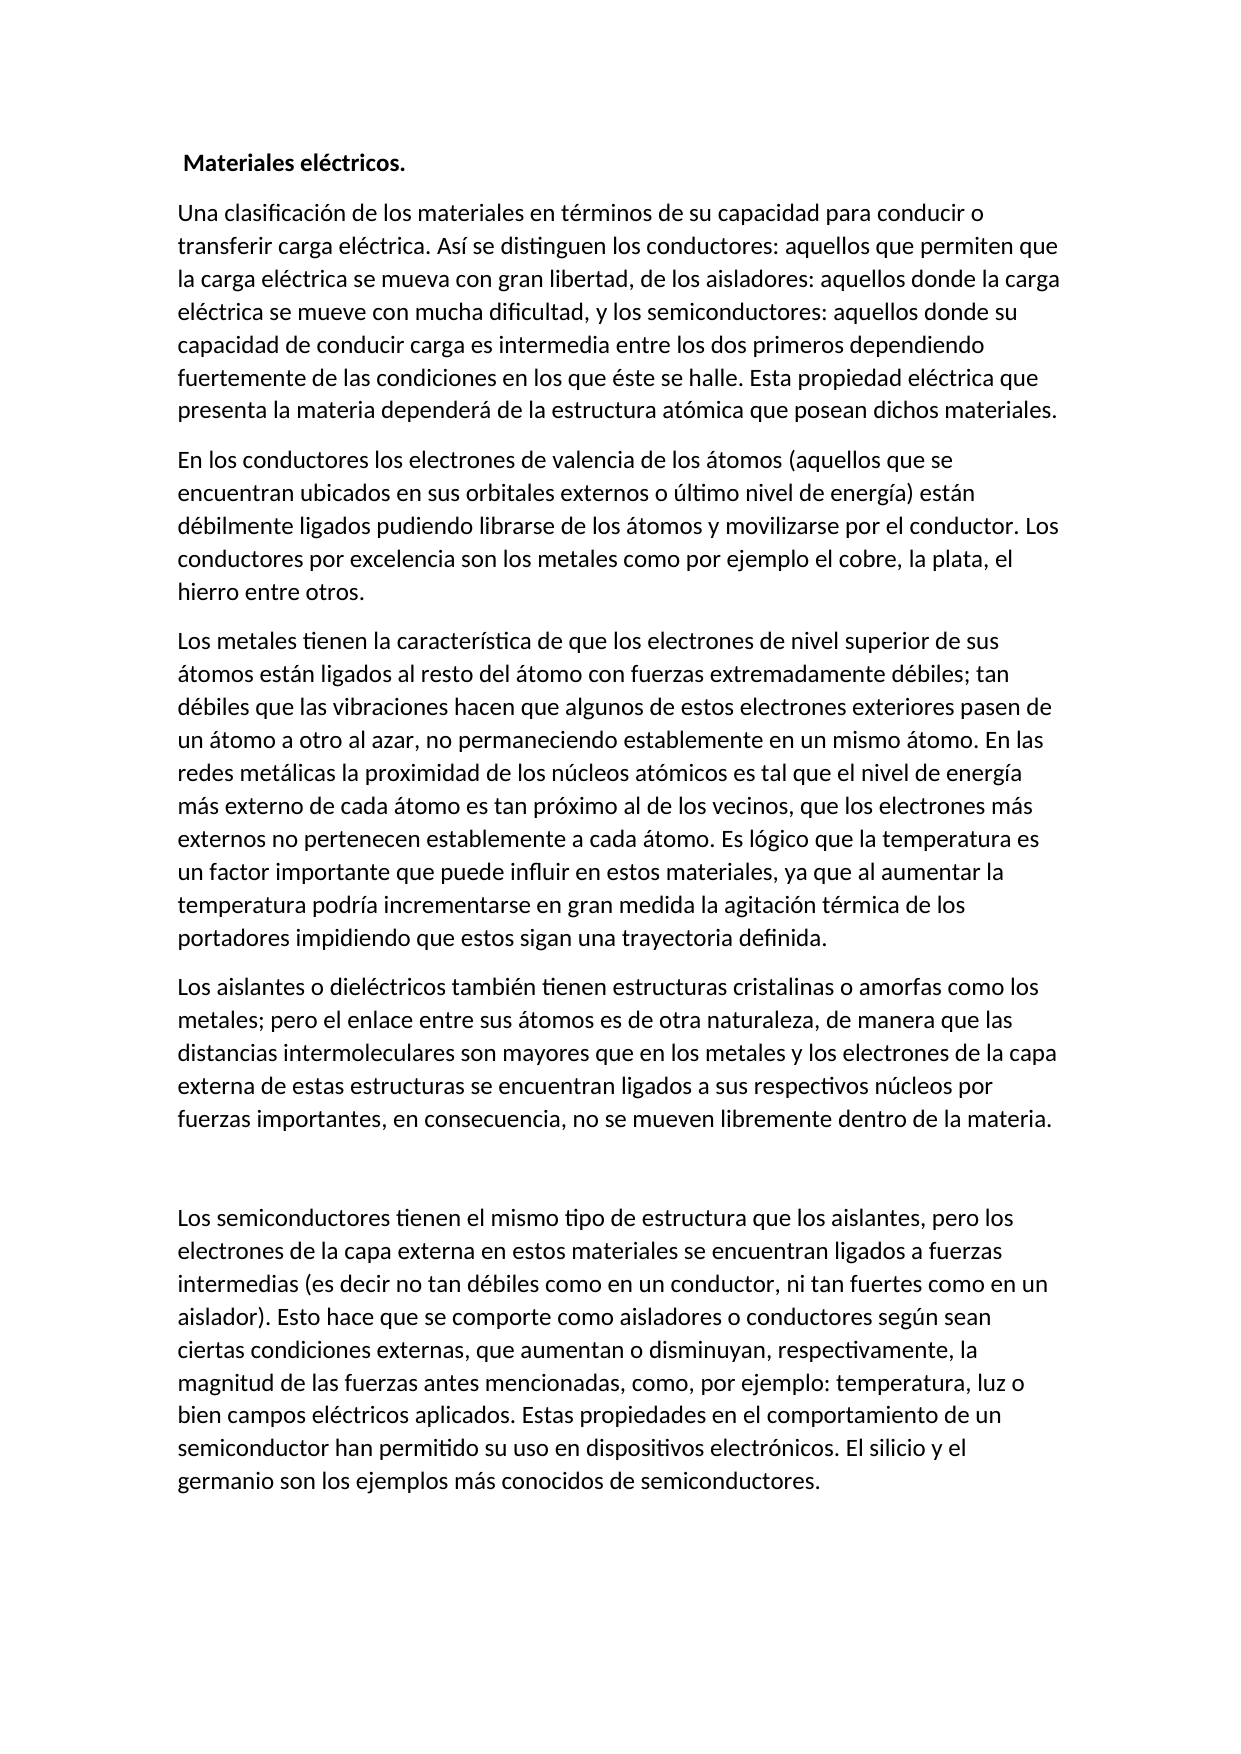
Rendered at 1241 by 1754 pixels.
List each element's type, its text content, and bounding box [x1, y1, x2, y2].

text Los aislantes o dieléctricos también tienen estructuras cristalinas o amorfas como los metales; pero el enlace entre sus átomos es de otra naturaleza, de manera que las distancias intermoleculares son mayores que en los metales y los electrones de la capa externa de estas estructuras se encuentran ligados a sus respectivos núcleos por fuerzas importantes, en consecuencia, no se mueven libremente dentro de la materia. [177, 971, 1063, 1133]
text Los semiconductores tienen el mismo tipo de estructura que los aislantes, pero los electrones de la capa externa en estos materiales se encuentran ligados a fuerzas intermedias (es decir no tan débiles como en un conductor, ni tan fuertes como en un aislador). Esto hace que se comporte como aisladores o conductores según sean ciertas condiciones externas, que aumentan o disminuyan, respectivamente, la magnitud de las fuerzas antes mencionadas, como, por ejemplo: temperatura, luz o bien campos eléctricos aplicados. Estas propiedades en el comportamiento de un semiconductor han permitido su uso en dispositivos electrónicos. El silicio y el germanio son los ejemplos más conocidos de semiconductores. [177, 1202, 1063, 1496]
text Una clasificación de los materiales en términos de su capacidad para conducir o transferir carga eléctrica. Así se distinguen los conductores: aquellos que permiten que la carga eléctrica se mueva con gran libertad, de los aisladores: aquellos donde la carga eléctrica se mueve con mucha dificultad, y los semiconductores: aquellos donde su capacidad de conducir carga es intermedia entre los dos primeros dependiendo fuertemente de las condiciones en los que éste se halle. Esta propiedad eléctrica que presenta la materia dependerá de la estructura atómica que posean dichos materiales. [177, 197, 1063, 425]
text En los conductores los electrones de valencia de los átomos (aquellos que se encuentran ubicados en sus orbitales externos o último nivel de energía) están débilmente ligados pudiendo librarse de los átomos y movilizarse por el conductor. Los conductores por excelencia son los metales como por ejemplo el cobre, la plata, el hierro entre otros. [177, 444, 1063, 606]
text Los metales tienen la característica de que los electrones de nivel superior de sus átomos están ligados al resto del átomo con fuerzas extremadamente débiles; tan débiles que las vibraciones hacen que algunos de estos electrones exteriores pasen de un átomo a otro al azar, no permaneciendo establemente en un mismo átomo. En las redes metálicas la proximidad de los núcleos atómicos es tal que el nivel de energía más externo de cada átomo es tan próximo al de los vecinos, que los electrones más externos no pertenecen establemente a cada átomo. Es lógico que la temperatura es un factor importante que puede influir en estos materiales, ya que al aumentar la temperatura podría incrementarse en gran medida la agitación térmica de los portadores impidiendo que estos sigan una trayectoria definida. [177, 626, 1063, 952]
text Materiales eléctricos. [177, 148, 1063, 178]
